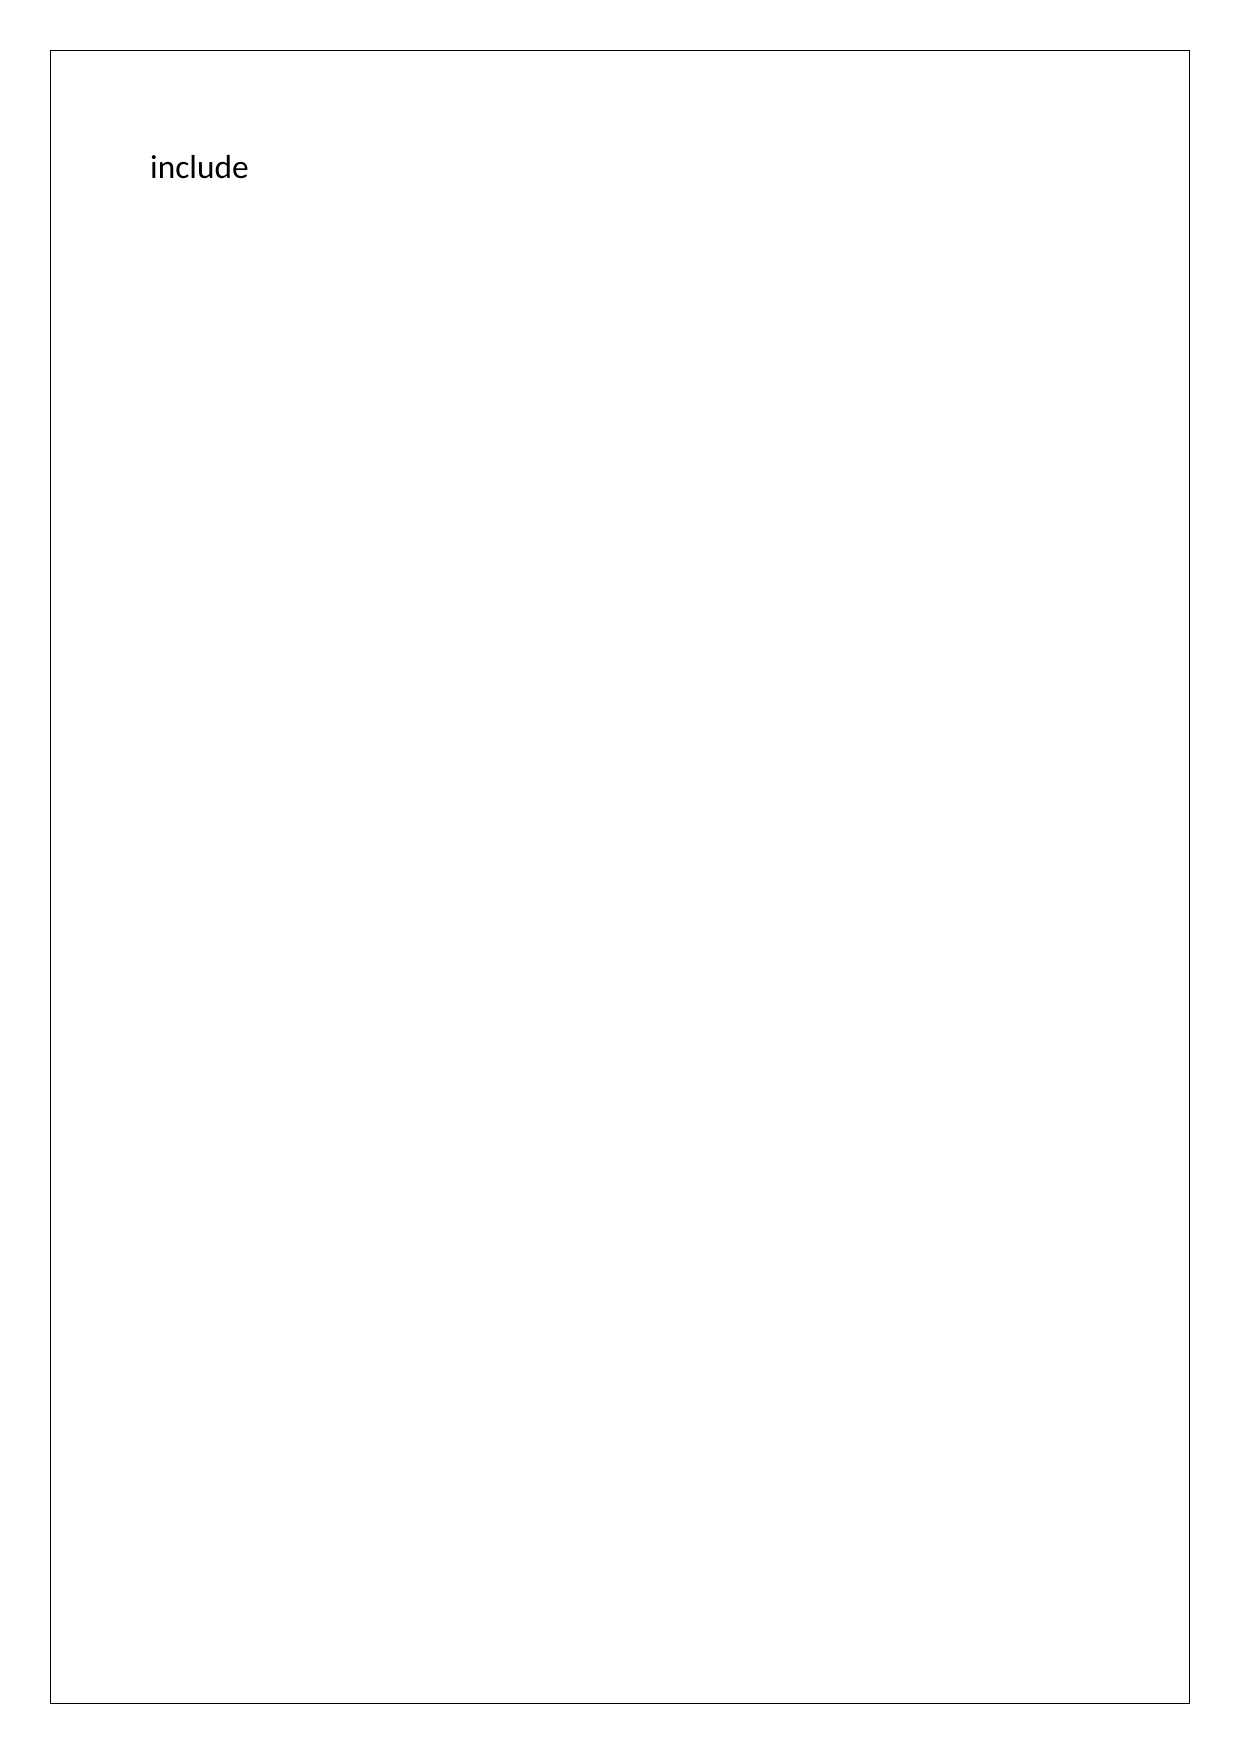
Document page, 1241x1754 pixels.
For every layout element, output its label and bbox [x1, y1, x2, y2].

list [150, 146, 1073, 187]
